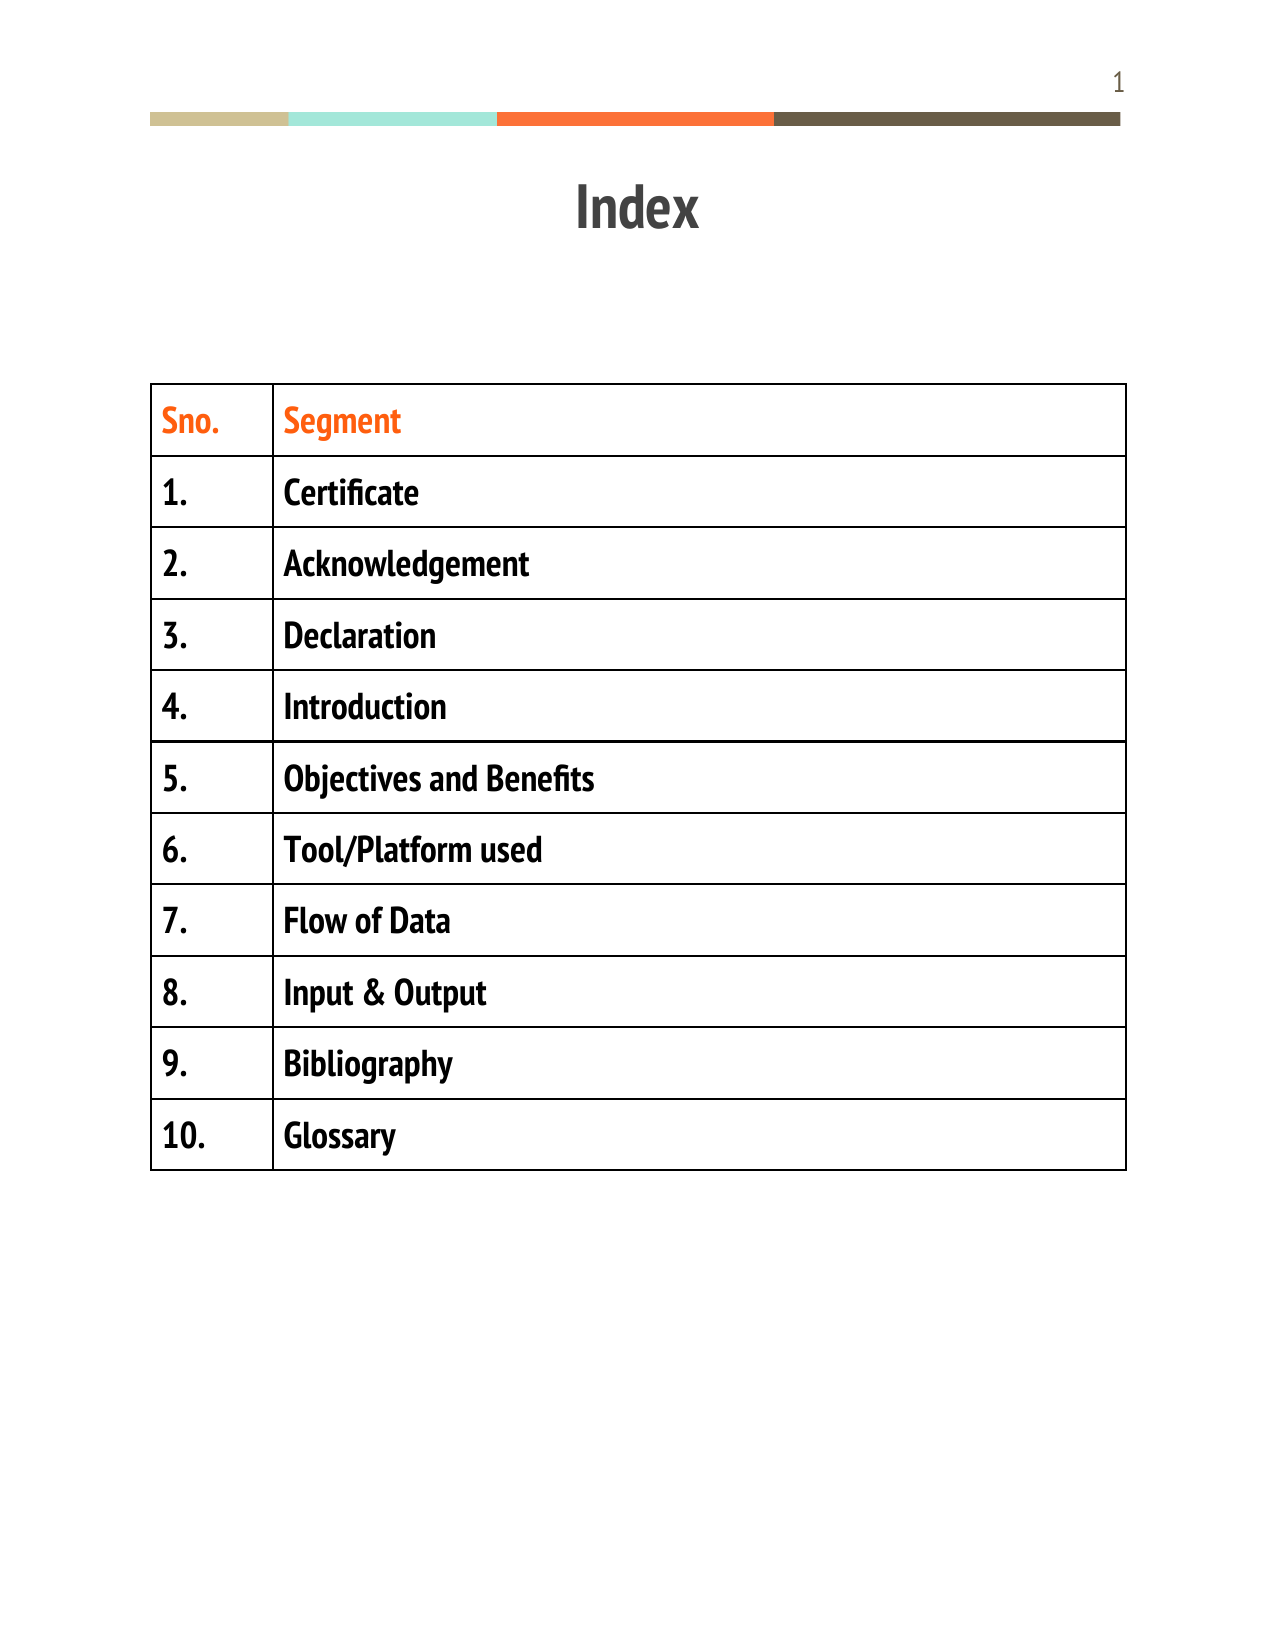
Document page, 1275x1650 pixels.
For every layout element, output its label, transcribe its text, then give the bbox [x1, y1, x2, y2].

table_header Sno. [152, 385, 272, 454]
table_cell Objectives and Benefits [274, 743, 1125, 812]
subtitle Index [150, 165, 1125, 246]
picture [150, 112, 1121, 126]
table_cell 10. [152, 1100, 272, 1169]
table_cell Glossary [274, 1100, 1125, 1169]
table_cell 1. [152, 457, 272, 526]
table_cell Bibliography [274, 1028, 1125, 1098]
table_cell 8. [152, 957, 272, 1026]
table_cell Input & Output [274, 957, 1125, 1026]
table_cell 2. [152, 528, 272, 597]
table_header Segment [274, 385, 1125, 454]
table_cell Introduction [274, 671, 1125, 740]
table_cell 5. [152, 743, 272, 812]
table_cell Acknowledgement [274, 528, 1125, 597]
table_cell Declaration [274, 600, 1125, 669]
table_cell Certificate [274, 457, 1125, 526]
table_cell 7. [152, 885, 272, 955]
table_cell 3. [152, 600, 272, 669]
table_cell 9. [152, 1028, 272, 1098]
table_cell Flow of Data [274, 885, 1125, 955]
table_cell 4. [152, 671, 272, 740]
table_cell Tool/Platform used [274, 814, 1125, 883]
table_cell 6. [152, 814, 272, 883]
